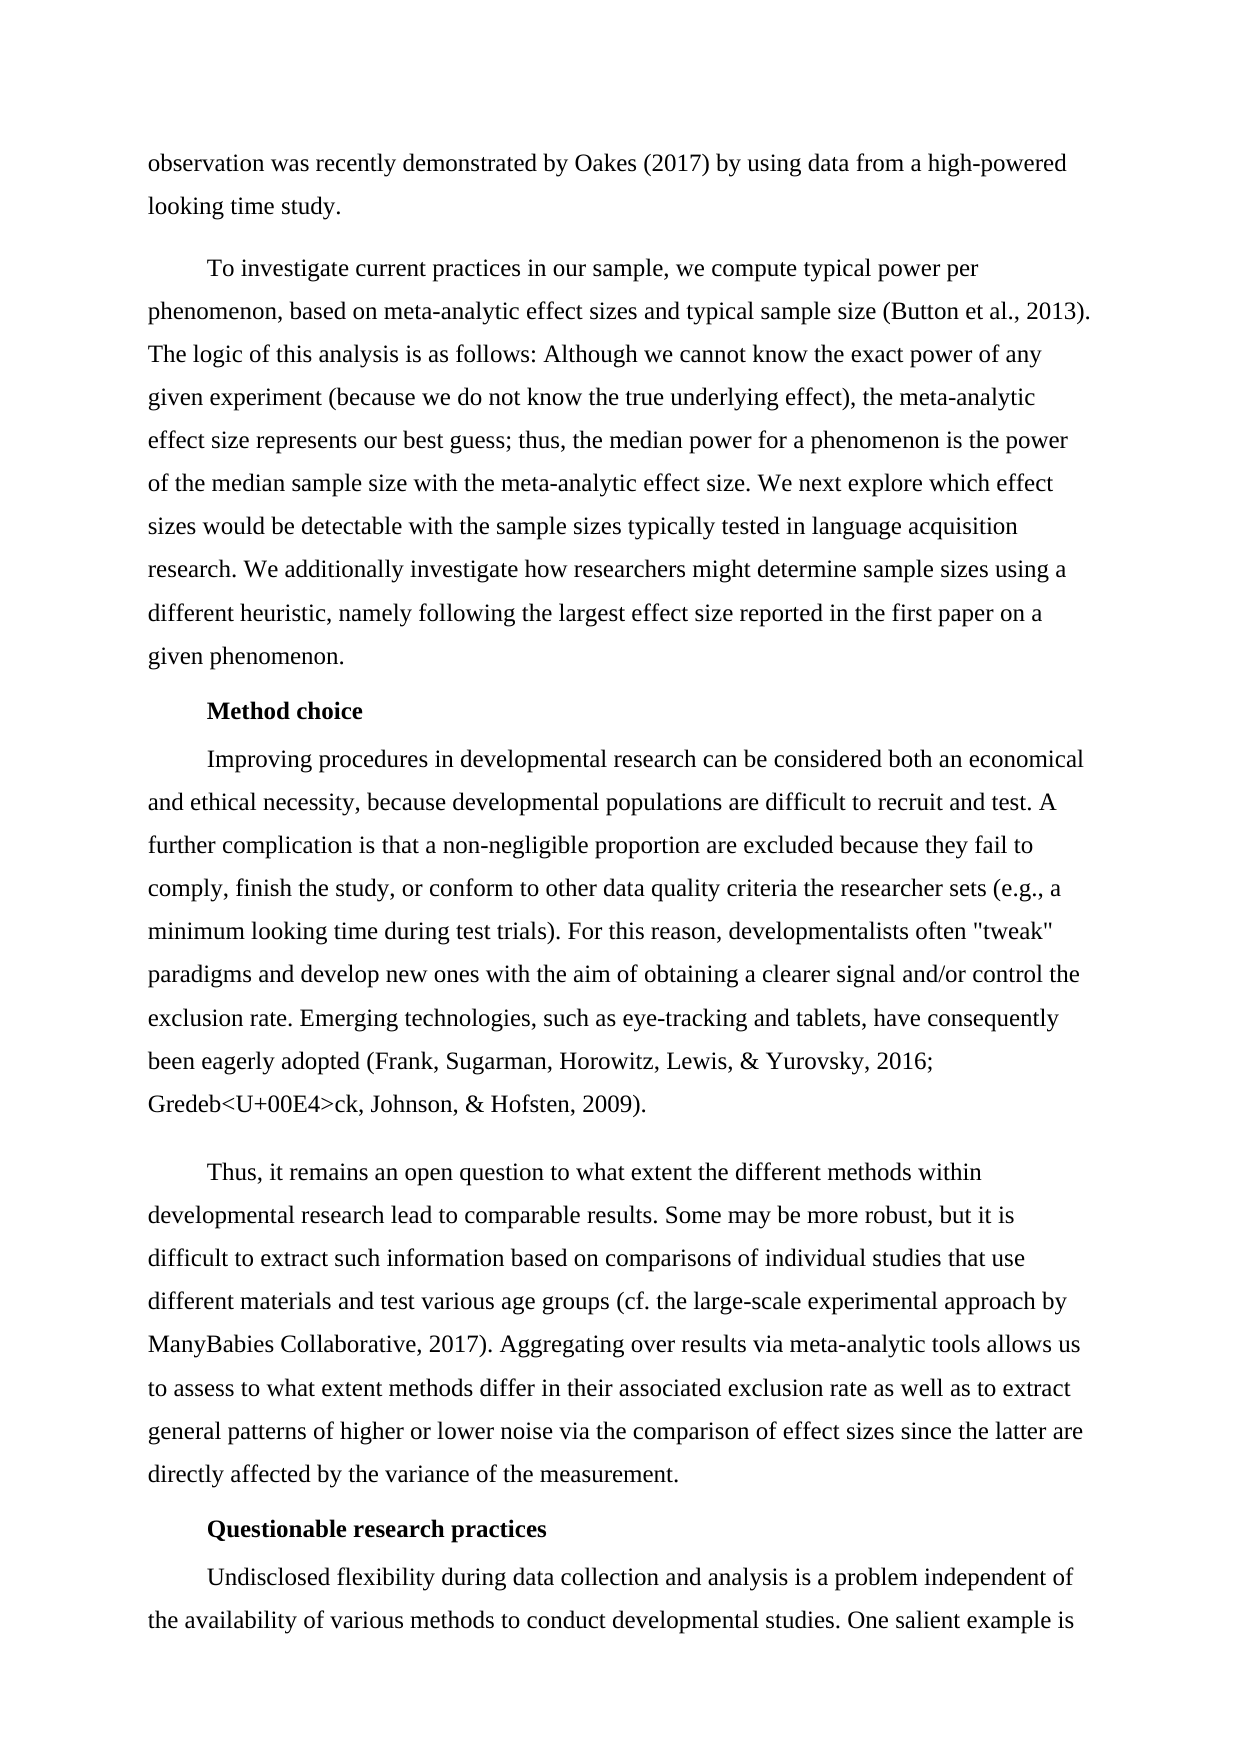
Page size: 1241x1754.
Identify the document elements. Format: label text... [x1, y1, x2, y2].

subtitle Questionable research practices [148, 1514, 1093, 1543]
subtitle Method choice [148, 696, 1093, 725]
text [148, 148, 1093, 219]
text Thus, it remains an open question to what extent the different methods within developmental research lead to comparable results. Some may be more robust, but it is difficult to extract such information based on comparisons of individual studies that use different materials and test various age groups (cf. the large-scale experimental approach by ManyBabies Collaborative, 2017). Aggregating over results via meta-analytic tools allows us to assess to what extent methods differ in their associated exclusion rate as well as to extract general patterns of higher or lower noise via the comparison of effect sizes since the latter are directly affected by the variance of the measurement. [148, 1157, 1093, 1488]
text To investigate current practices in our sample, we compute typical power per phenomenon, based on meta-analytic effect sizes and typical sample size (Button et al., 2013). The logic of this analysis is as follows: Although we cannot know the exact power of any given experiment (because we do not know the true underlying effect), the meta-analytic effect size represents our best guess; thus, the median power for a phenomenon is the power of the median sample size with the meta-analytic effect size. We next explore which effect sizes would be detectable with the sample sizes typically tested in language acquisition research. We additionally investigate how researchers might determine sample sizes using a different heuristic, namely following the largest effect size reported in the first paper on a given phenomenon. [148, 253, 1093, 669]
